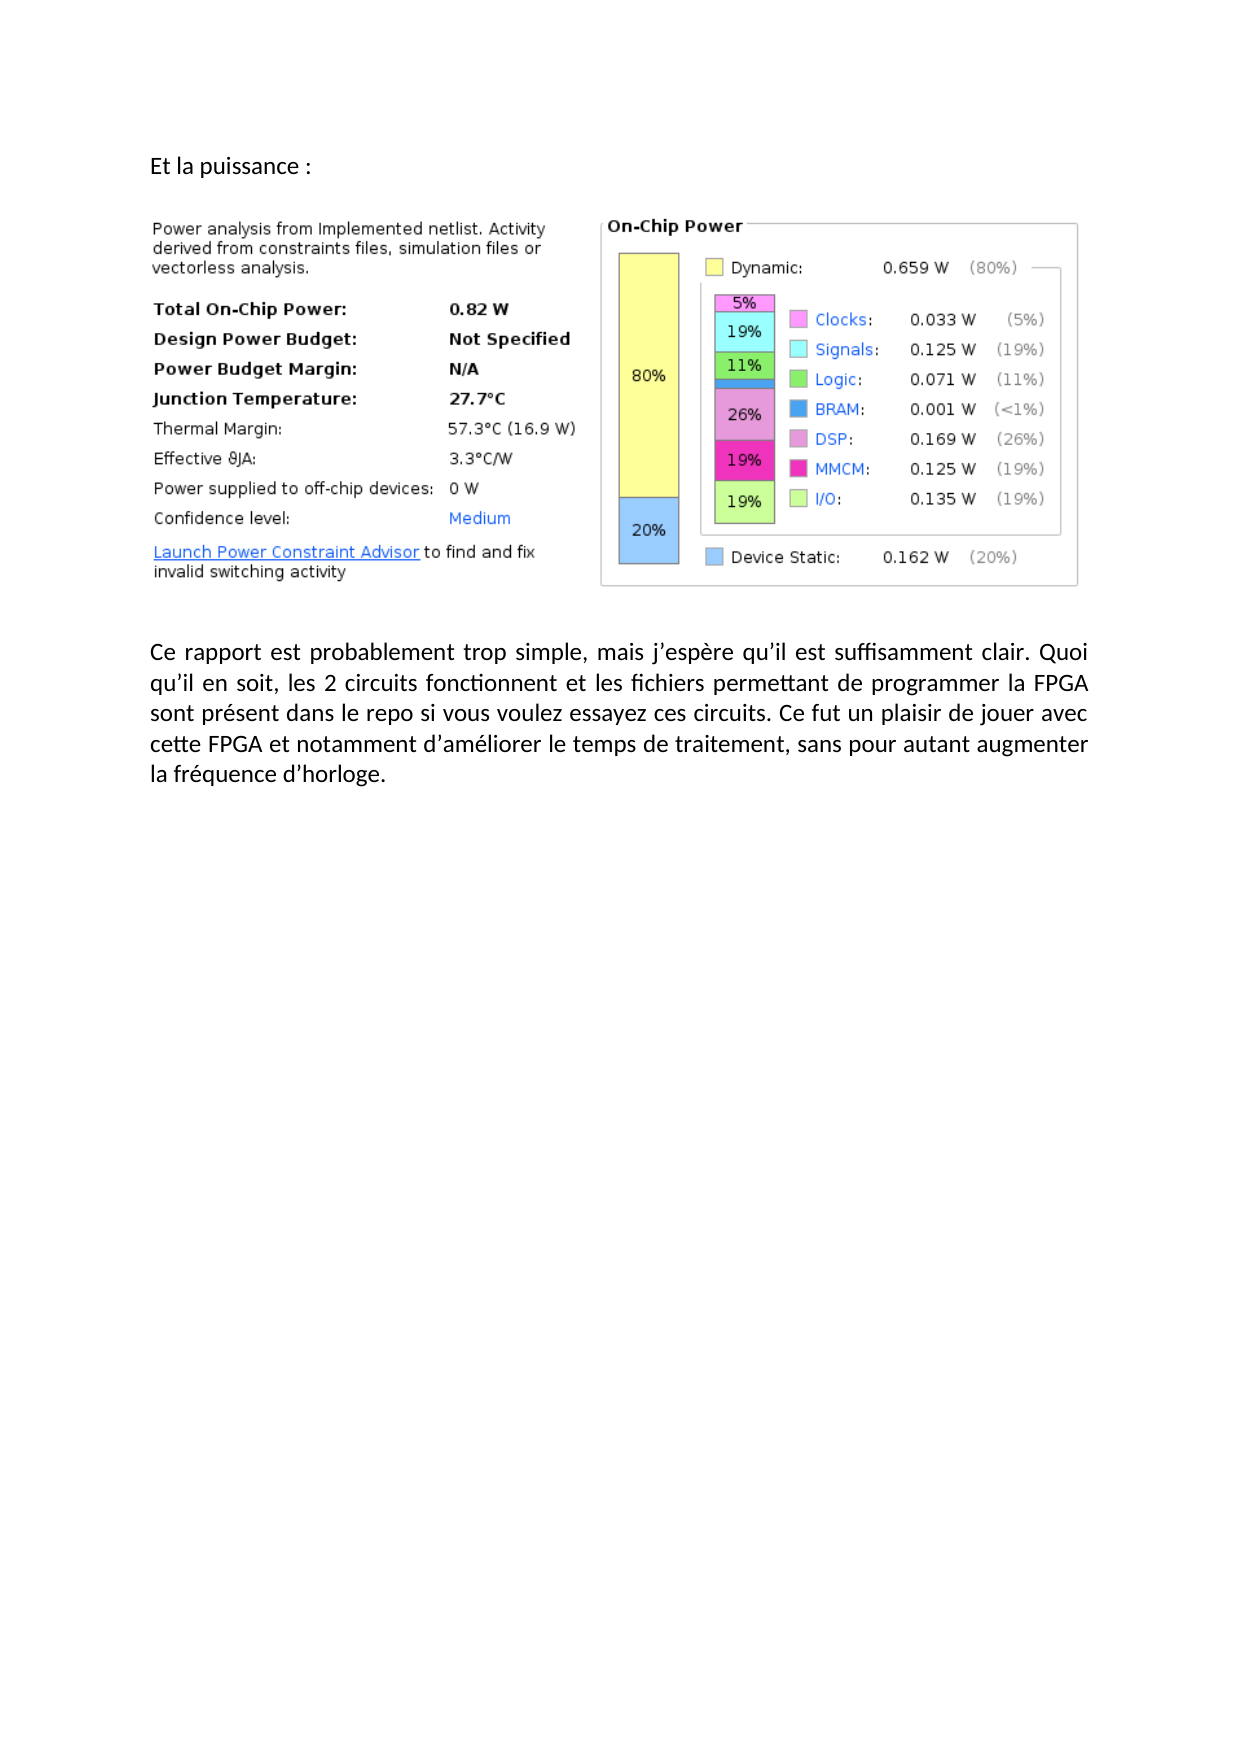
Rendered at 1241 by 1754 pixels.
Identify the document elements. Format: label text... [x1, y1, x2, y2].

picture [150, 211, 1090, 606]
text Ce rapport est probablement trop simple, mais j’espère qu’il est suffisamment clair. Quoi qu’il en soit, les 2 circuits fonctionnent et les fichiers permettant de programmer la FPGA sont présent dans le repo si vous voulez essayez ces circuits. Ce fut un plaisir de jouer avec cette FPGA et notamment d’améliorer le temps de traitement, sans pour autant augmenter la fréquence d’horloge. [150, 636, 1090, 789]
text Et la puissance : [150, 150, 1090, 181]
